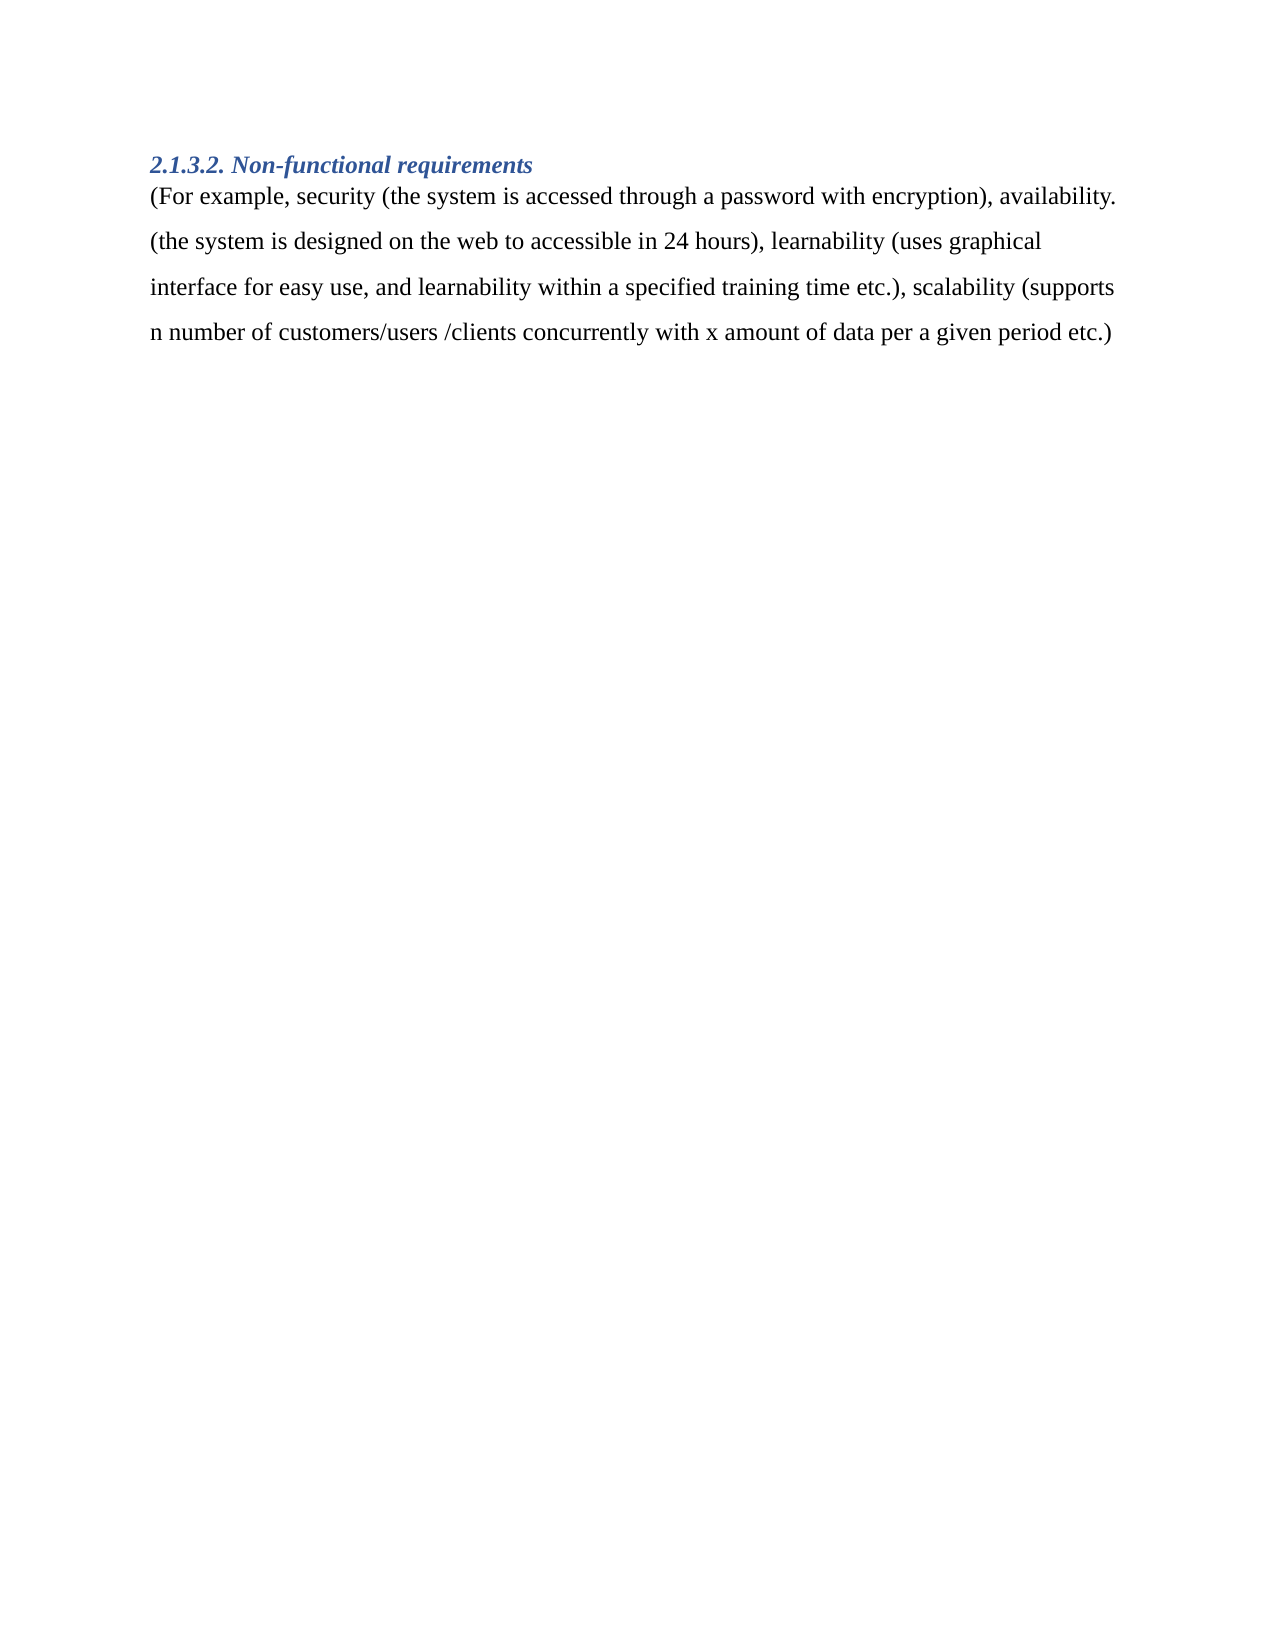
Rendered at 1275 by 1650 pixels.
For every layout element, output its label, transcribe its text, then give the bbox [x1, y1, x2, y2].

text interface for easy use, and learnability within a specified training time etc.), scalability (supports [150, 272, 1125, 301]
text n number of customers/users /clients concurrently with x amount of data per a given period etc.) [150, 317, 1125, 346]
text (For example, security (the system is accessed through a password with encryption), availability. [150, 181, 1125, 210]
text (the system is designed on the web to accessible in 24 hours), learnability (uses graphical [150, 226, 1125, 255]
subtitle 2.1.3.2. Non-functional requirements [150, 150, 1125, 179]
